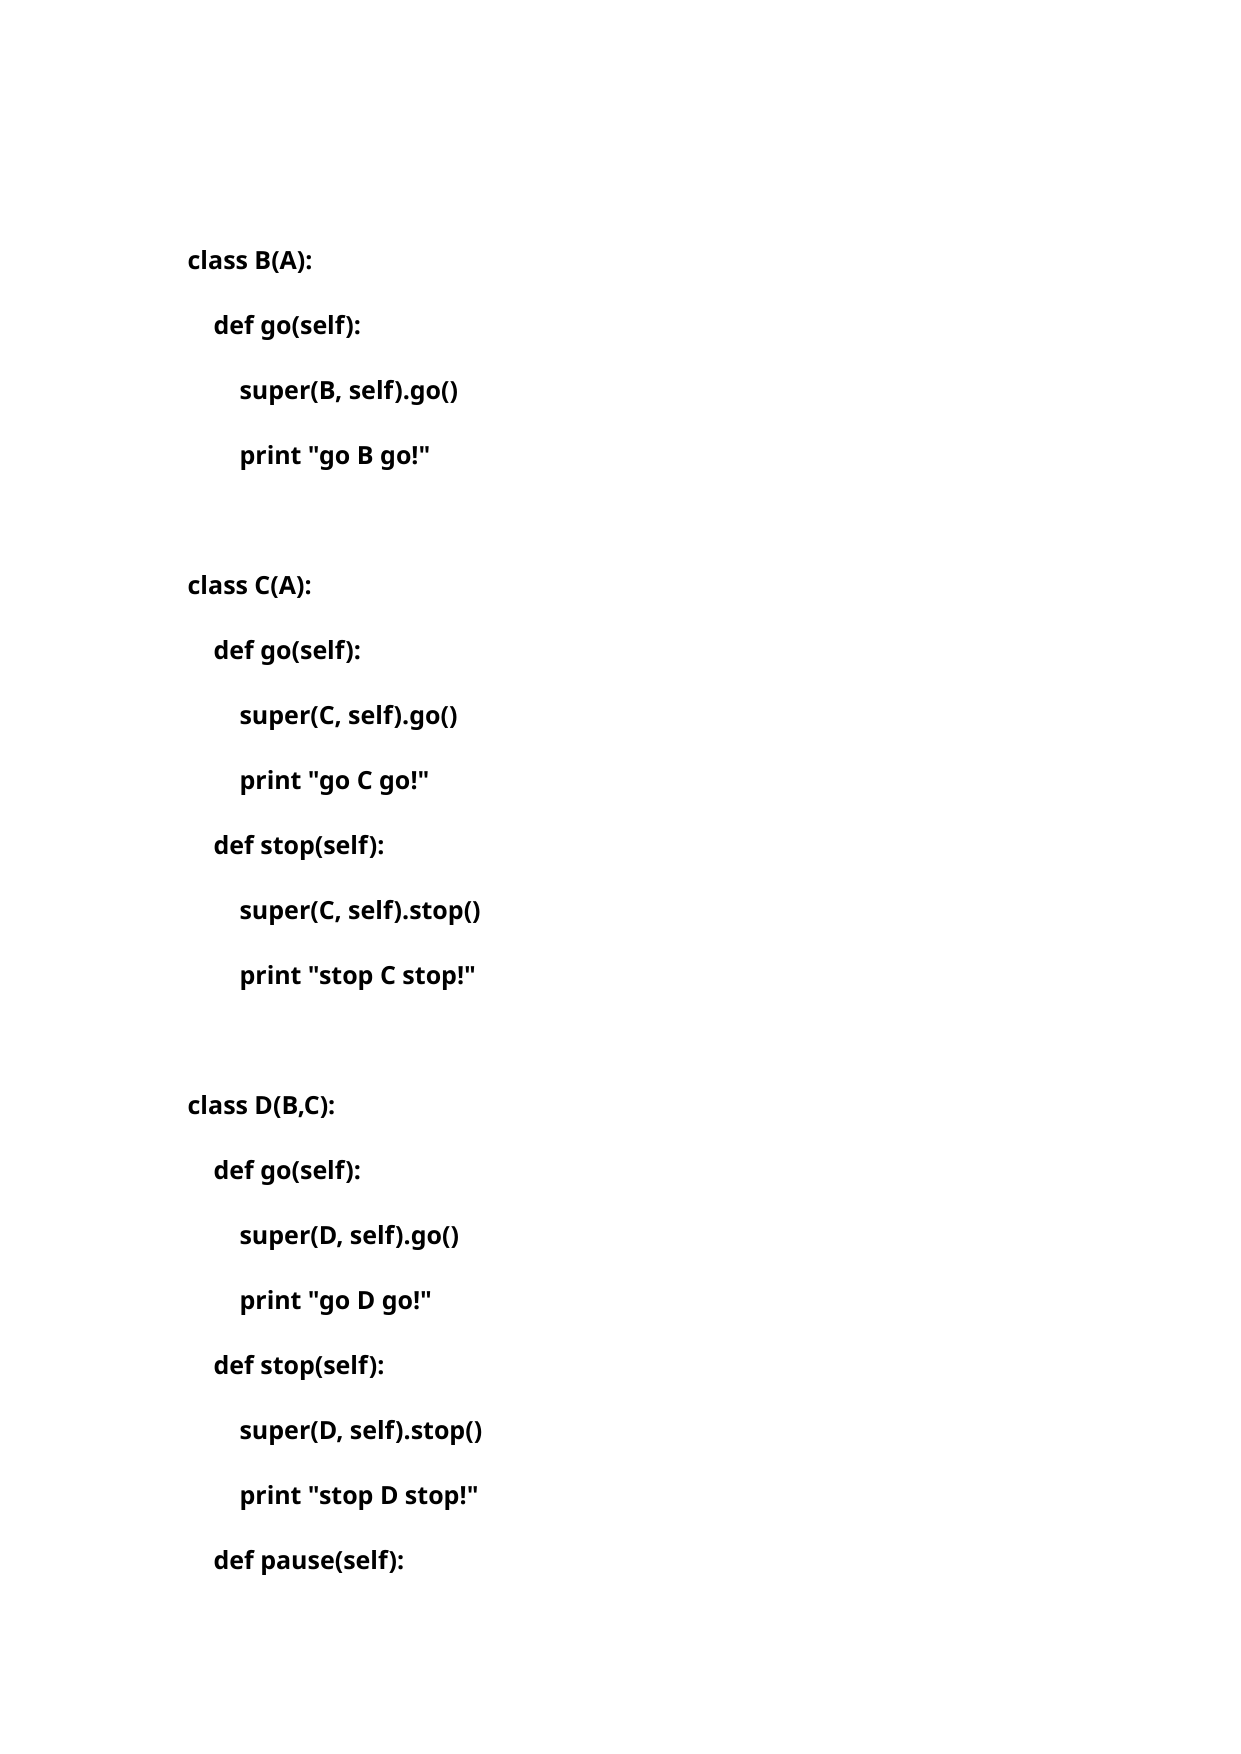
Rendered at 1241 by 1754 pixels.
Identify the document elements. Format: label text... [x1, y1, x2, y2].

text super(C, self).stop() [187, 877, 1053, 942]
text def stop(self): [187, 812, 1053, 877]
text print "go C go!" [187, 747, 1053, 812]
text def go(self): [187, 292, 1053, 357]
text super(D, self).stop() [187, 1397, 1053, 1462]
text print "stop C stop!" [187, 942, 1053, 1007]
text class C(A): [187, 552, 1053, 617]
text def pause(self): [187, 1527, 1053, 1592]
text class D(B,C): [187, 1072, 1053, 1137]
text print "go B go!" [187, 422, 1053, 487]
text print "stop D stop!" [187, 1462, 1053, 1527]
text super(B, self).go() [187, 357, 1053, 422]
text super(C, self).go() [187, 682, 1053, 747]
text def stop(self): [187, 1332, 1053, 1397]
text def go(self): [187, 617, 1053, 682]
text def go(self): [187, 1137, 1053, 1202]
text class B(A): [187, 227, 1053, 292]
text print "go D go!" [187, 1267, 1053, 1332]
text super(D, self).go() [187, 1202, 1053, 1267]
